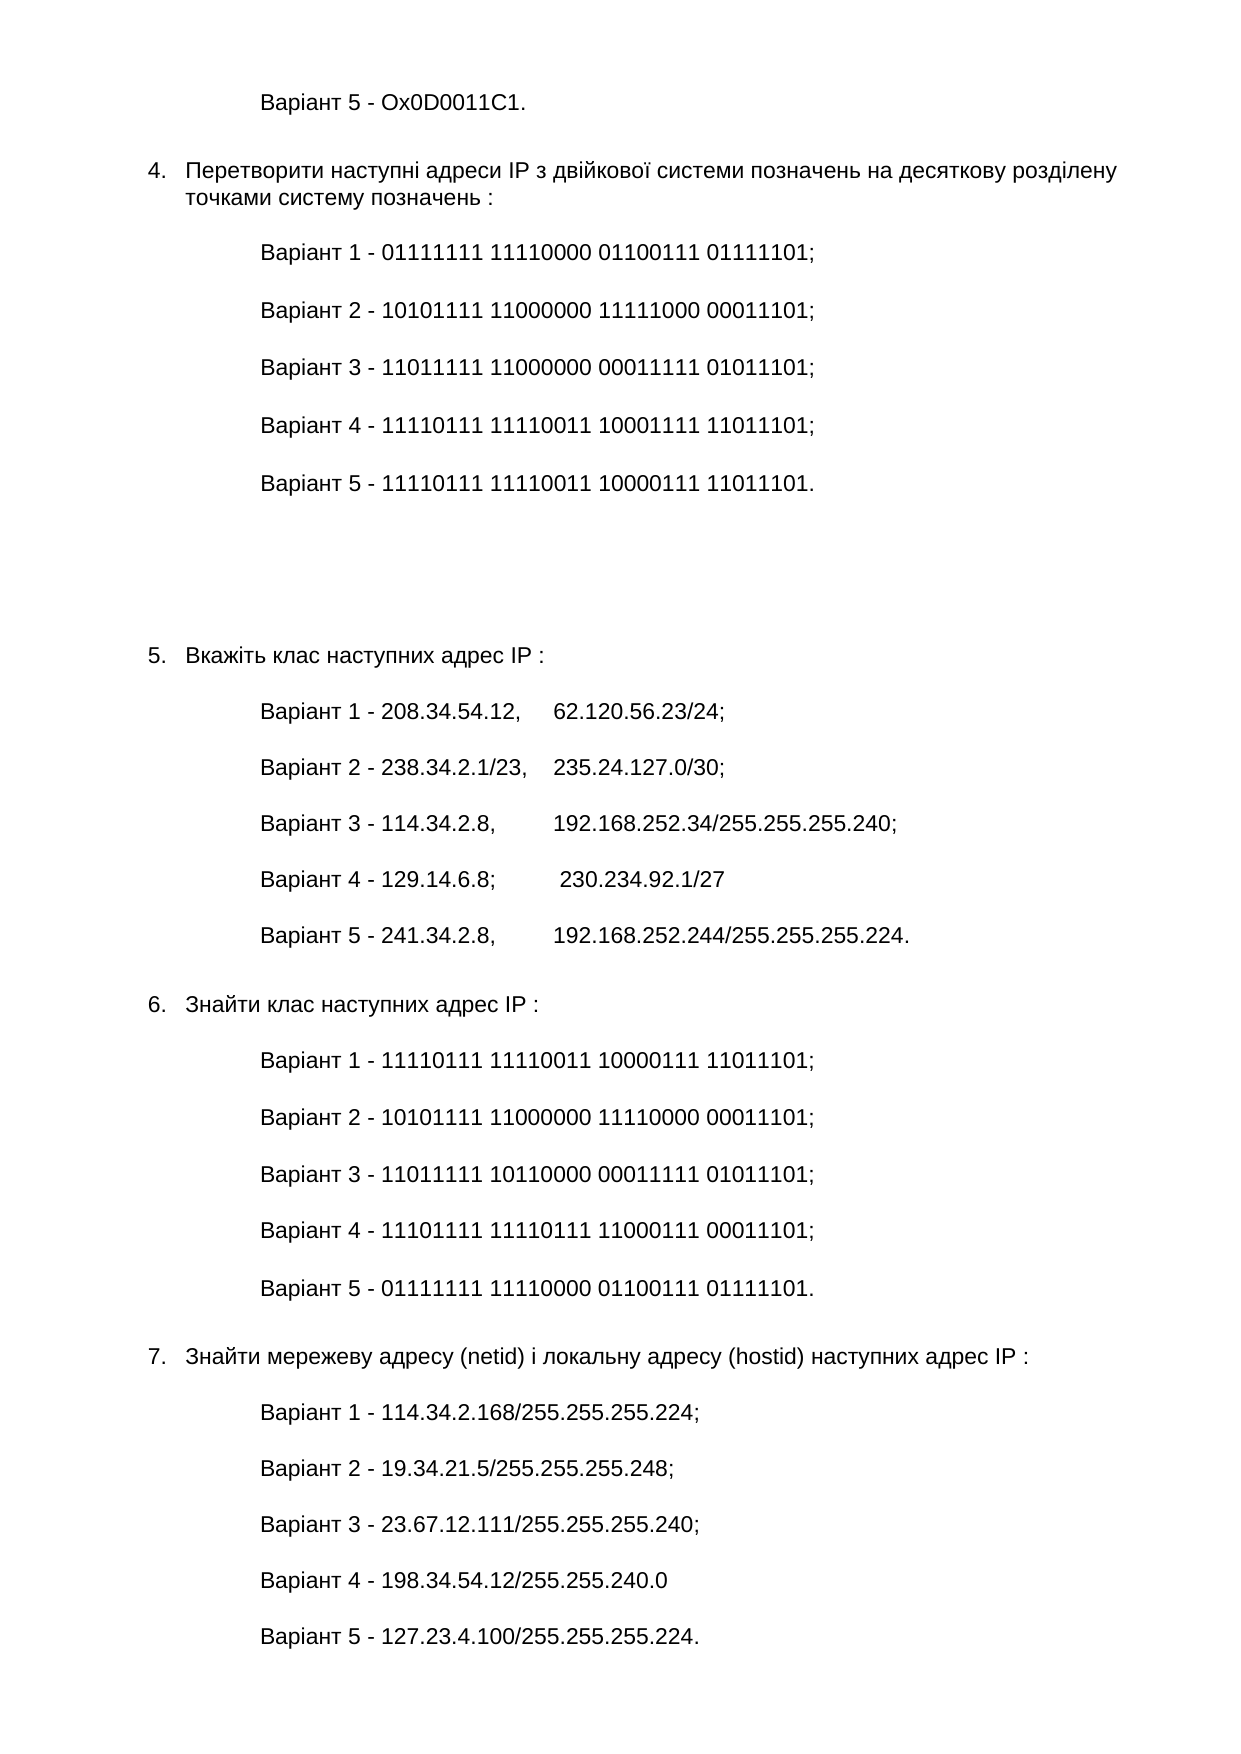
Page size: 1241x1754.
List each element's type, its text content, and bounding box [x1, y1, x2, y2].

list Перетворити наступні адреси IP з двійкової системи позначень на десяткову розділену точками систему позначень : [148, 157, 1152, 210]
list Вкажіть клас наступних адрес IP : [148, 642, 1152, 669]
text Варіант 5 - 01111111 11110000 01100111 01111101. [260, 1274, 1152, 1301]
text Варіант 5 - 11110111 11110011 10000111 11011101. [260, 469, 1152, 496]
list Знайти клас наступних адрес IP : [148, 991, 1152, 1017]
text Варіант 3 - 23.67.12.111/255.255.255.240; [260, 1511, 1152, 1537]
text Варіант 1 - 208.34.54.12, 62.120.56.23/24; [260, 698, 1152, 724]
text Варіант 2 - 238.34.2.1/23, 235.24.127.0/30; [260, 754, 1152, 780]
text Варіант 4 - 198.34.54.12/255.255.240.0 [260, 1567, 1152, 1593]
text Варіант 1 - 11110111 11110011 10000111 11011101; [260, 1047, 1152, 1073]
text Варіант 2 - 10101111 11000000 11110000 00011101; [260, 1103, 1152, 1130]
text Варіант 4 - 11101111 11110111 11000111 00011101; [260, 1217, 1152, 1244]
text Варіант 5 - Оx0D0011C1. [260, 88, 1152, 115]
list Знайти мережеву адресу (netid) і локальну адресу (hostid) наступних адрес IP : [148, 1343, 1152, 1369]
text Варіант 5 - 127.23.4.100/255.255.255.224. [260, 1623, 1152, 1649]
text Варіант 5 - 241.34.2.8, 192.168.252.244/255.255.255.224. [260, 922, 1152, 949]
text Варіант 3 - 11011111 11000000 00011111 01011101; [260, 354, 1152, 381]
text Варіант 2 - 10101111 11000000 11111000 00011101; [260, 297, 1152, 323]
text Варіант 2 - 19.34.21.5/255.255.255.248; [260, 1455, 1152, 1481]
text Варіант 1 - 01111111 11110000 01100111 01111101; [260, 239, 1152, 265]
text Варіант 4 - 11110111 11110011 10001111 11011101; [260, 412, 1152, 438]
text Варіант 1 - 114.34.2.168/255.255.255.224; [260, 1399, 1152, 1425]
text Варіант 3 - 11011111 10110000 00011111 01011101; [260, 1161, 1152, 1187]
text Варіант 3 - 114.34.2.8, 192.168.252.34/255.255.255.240; [260, 810, 1152, 836]
text Варіант 4 - 129.14.6.8; 230.234.92.1/27 [260, 866, 1152, 893]
